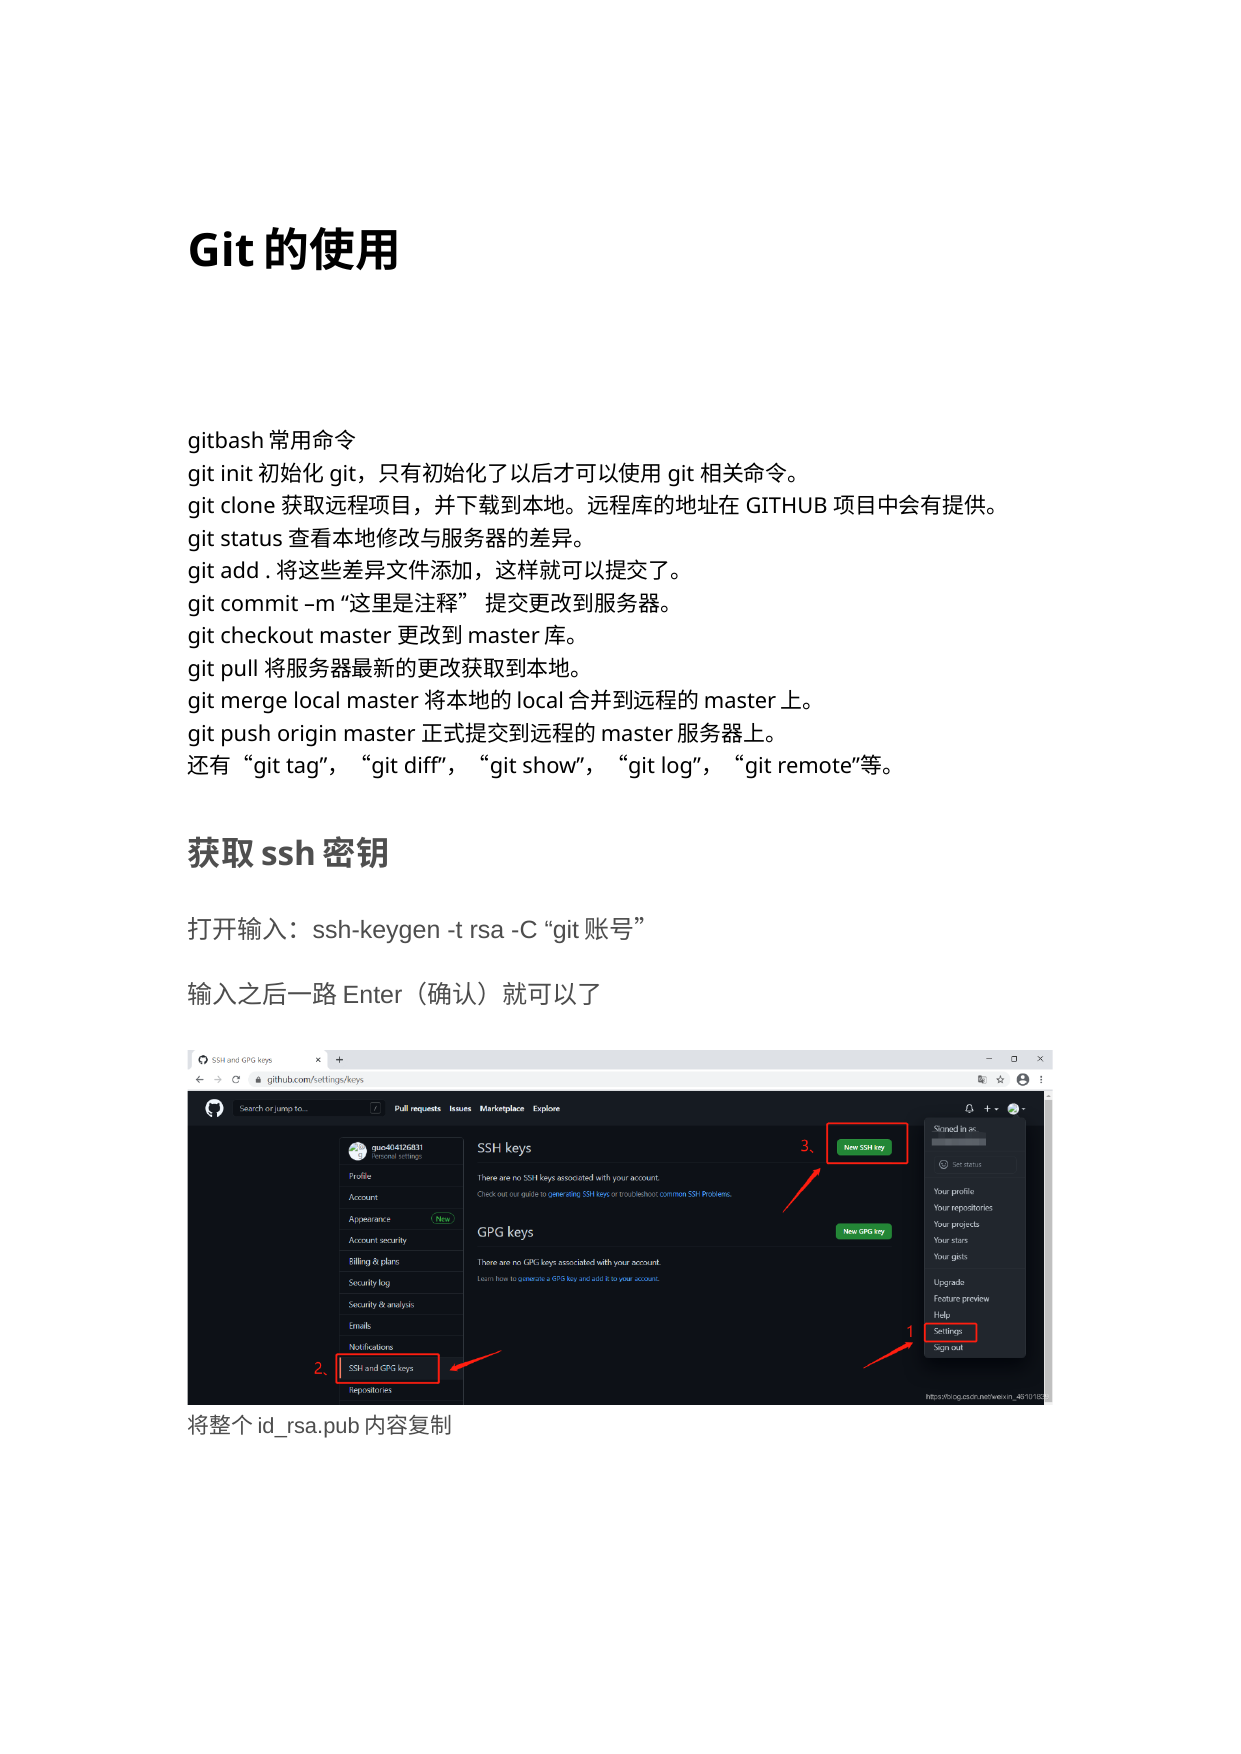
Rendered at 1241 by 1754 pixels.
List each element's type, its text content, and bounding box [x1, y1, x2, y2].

text git clone 获取远程项目，并下载到本地。远程库的地址在 GITHUB 项目中会有提供。 [187, 488, 1053, 521]
text git status 查看本地修改与服务器的差异。 [187, 521, 1053, 553]
text git pull 将服务器最新的更改获取到本地。 [187, 651, 1053, 683]
text git checkout master 更改到master库。 [187, 618, 1053, 651]
text git init 初始化 git，只有初始化了以后才可以使用 git 相关命令。 [187, 456, 1053, 488]
subtitle Git的使用 [187, 197, 1053, 295]
text 还有“git tag”，“git diff”，“git show”，“git log”，“git remote”等。 [187, 748, 1053, 781]
text 打开输入：ssh-keygen -t rsa -C “git账号” 输入之后一路Enter（确认）就可以了 [187, 896, 1053, 1026]
text git commit –m “这里是注释” 提交更改到服务器。 [187, 586, 1053, 618]
text git merge local master 将本地的local合并到远程的master上。 [187, 683, 1053, 716]
text 将整个id_rsa.pub内容复制 [187, 1408, 1053, 1441]
picture [187, 1050, 1053, 1405]
text git push origin master 正式提交到远程的master服务器上。 [187, 716, 1053, 748]
text gitbash常用命令 [187, 423, 1053, 456]
text git add . 将这些差异文件添加，这样就可以提交了。 [187, 553, 1053, 586]
subtitle 获取ssh密钥 [187, 818, 1053, 883]
